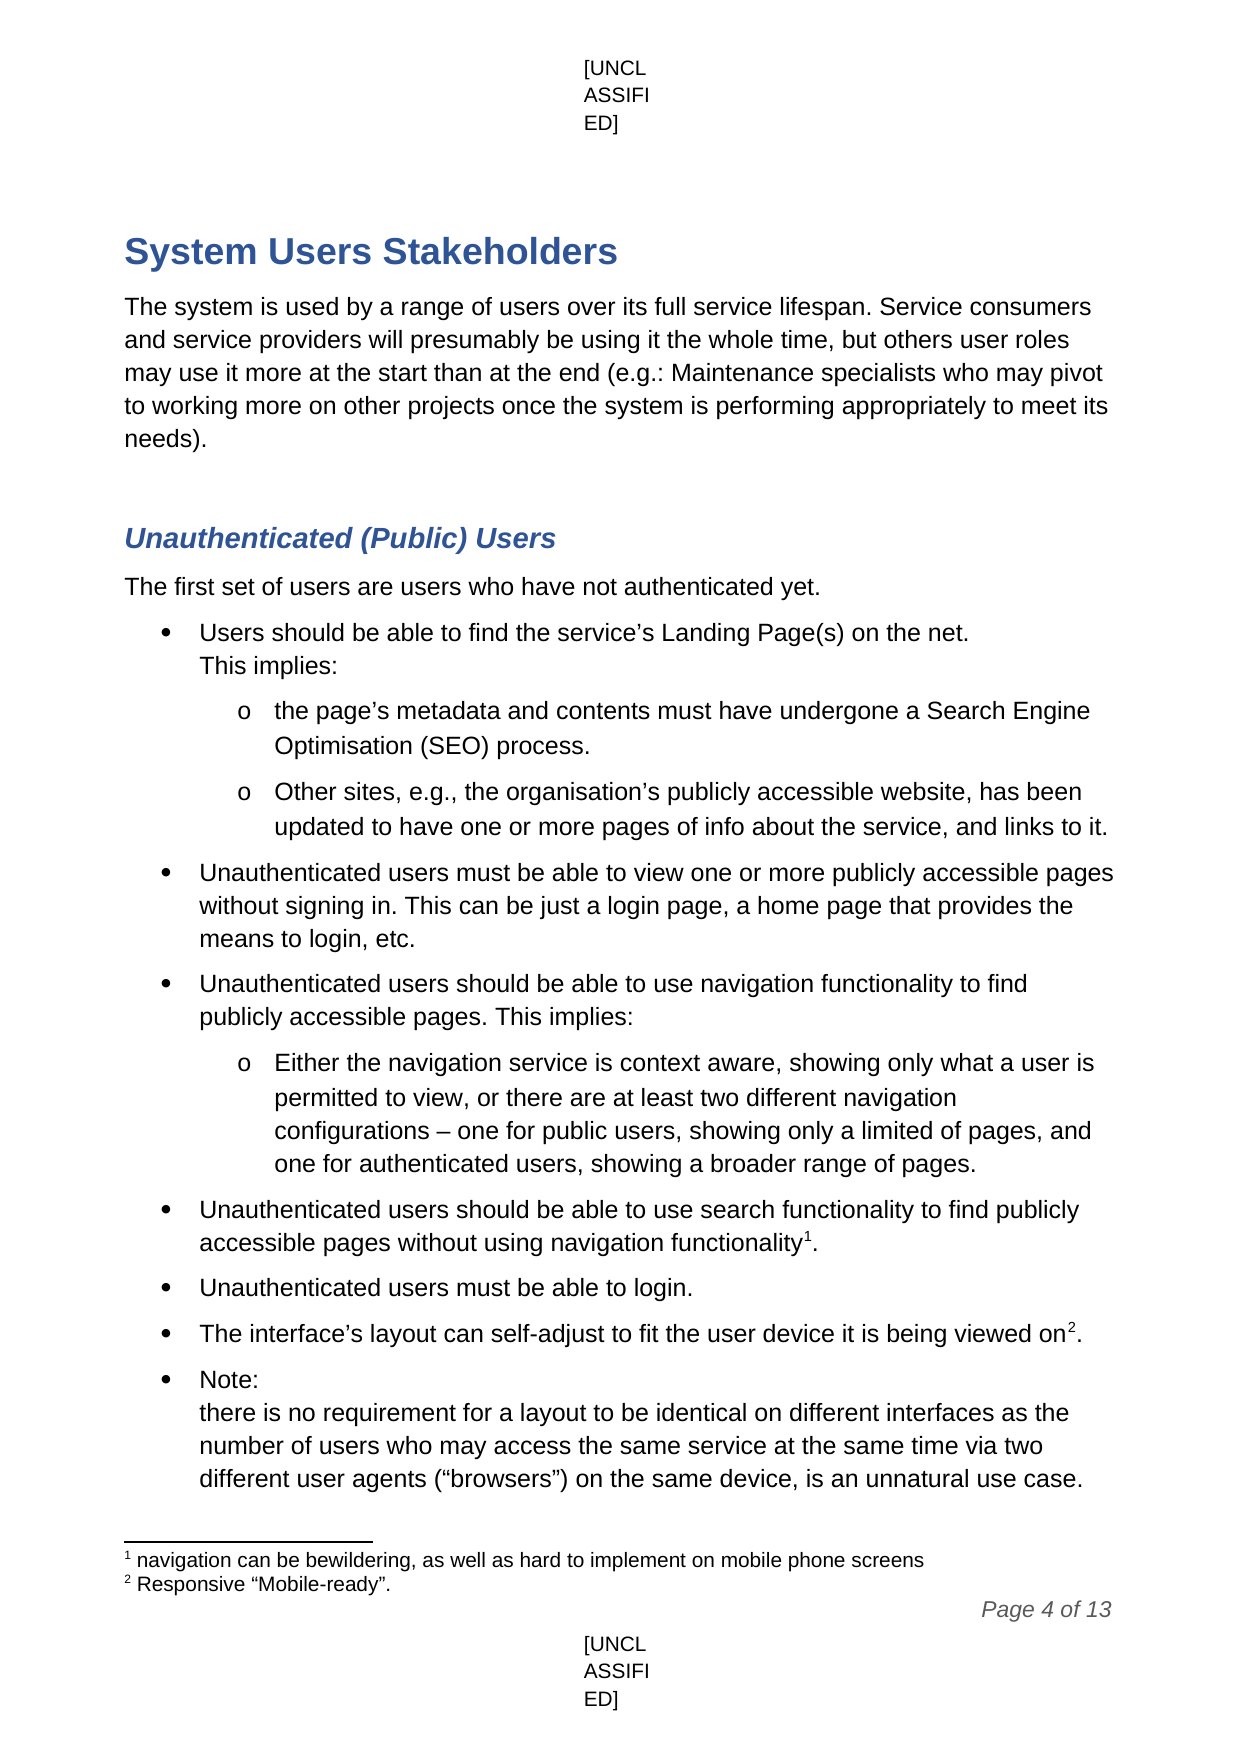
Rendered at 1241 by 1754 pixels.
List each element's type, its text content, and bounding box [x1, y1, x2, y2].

list Unauthenticated users must be able to view one or more publicly accessible pages without signing in. This can be just a login page, a home page that provides the means to login, etc. [162, 858, 1116, 952]
list Unauthenticated users should be able to use search functionality to find publicly accessible pages without using navigation functionality. [162, 1195, 1116, 1257]
list Unauthenticated users must be able to login. [162, 1273, 1116, 1302]
list Unauthenticated users should be able to use navigation functionality to find publicly accessible pages. This implies: [162, 969, 1116, 1031]
subtitle System Users Stakeholders [124, 229, 1116, 273]
list Other sites, e.g., the organisation’s publicly accessible website, has been updated to have one or more pages of info about the service, and links to it. [237, 777, 1116, 841]
list Note: there is no requirement for a layout to be identical on different interfaces as the number of users who may access the same service at the same time via two different user agents (“browsers”) on the same device, is an unnatural use case. [162, 1364, 1116, 1492]
text The system is used by a range of users over its full service lifespan. Service consumers and service providers will presumably be using it the whole time, but others user roles may use it more at the start than at the end (e.g.: Maintenance specialists who may pivot to working more on other projects once the system is performing appropriately to meet its needs). [124, 292, 1116, 452]
list the page’s metadata and contents must have undergone a Search Engine Optimisation (SEO) process. [237, 696, 1116, 760]
list Either the navigation service is context aware, showing only what a user is permitted to view, or there are at least two different navigation configurations – one for public users, showing only a limited of pages, and one for authenticated users, showing a broader range of pages. [237, 1048, 1116, 1178]
list Users should be able to find the service’s Landing Page(s) on the net. This implies: [162, 617, 1116, 679]
list The interface’s layout can self-adjust to fit the user device it is being viewed on. [162, 1319, 1116, 1348]
text The first set of users are users who have not authenticated yet. [124, 572, 1116, 601]
subtitle Unauthenticated (Public) Users [124, 521, 1116, 554]
